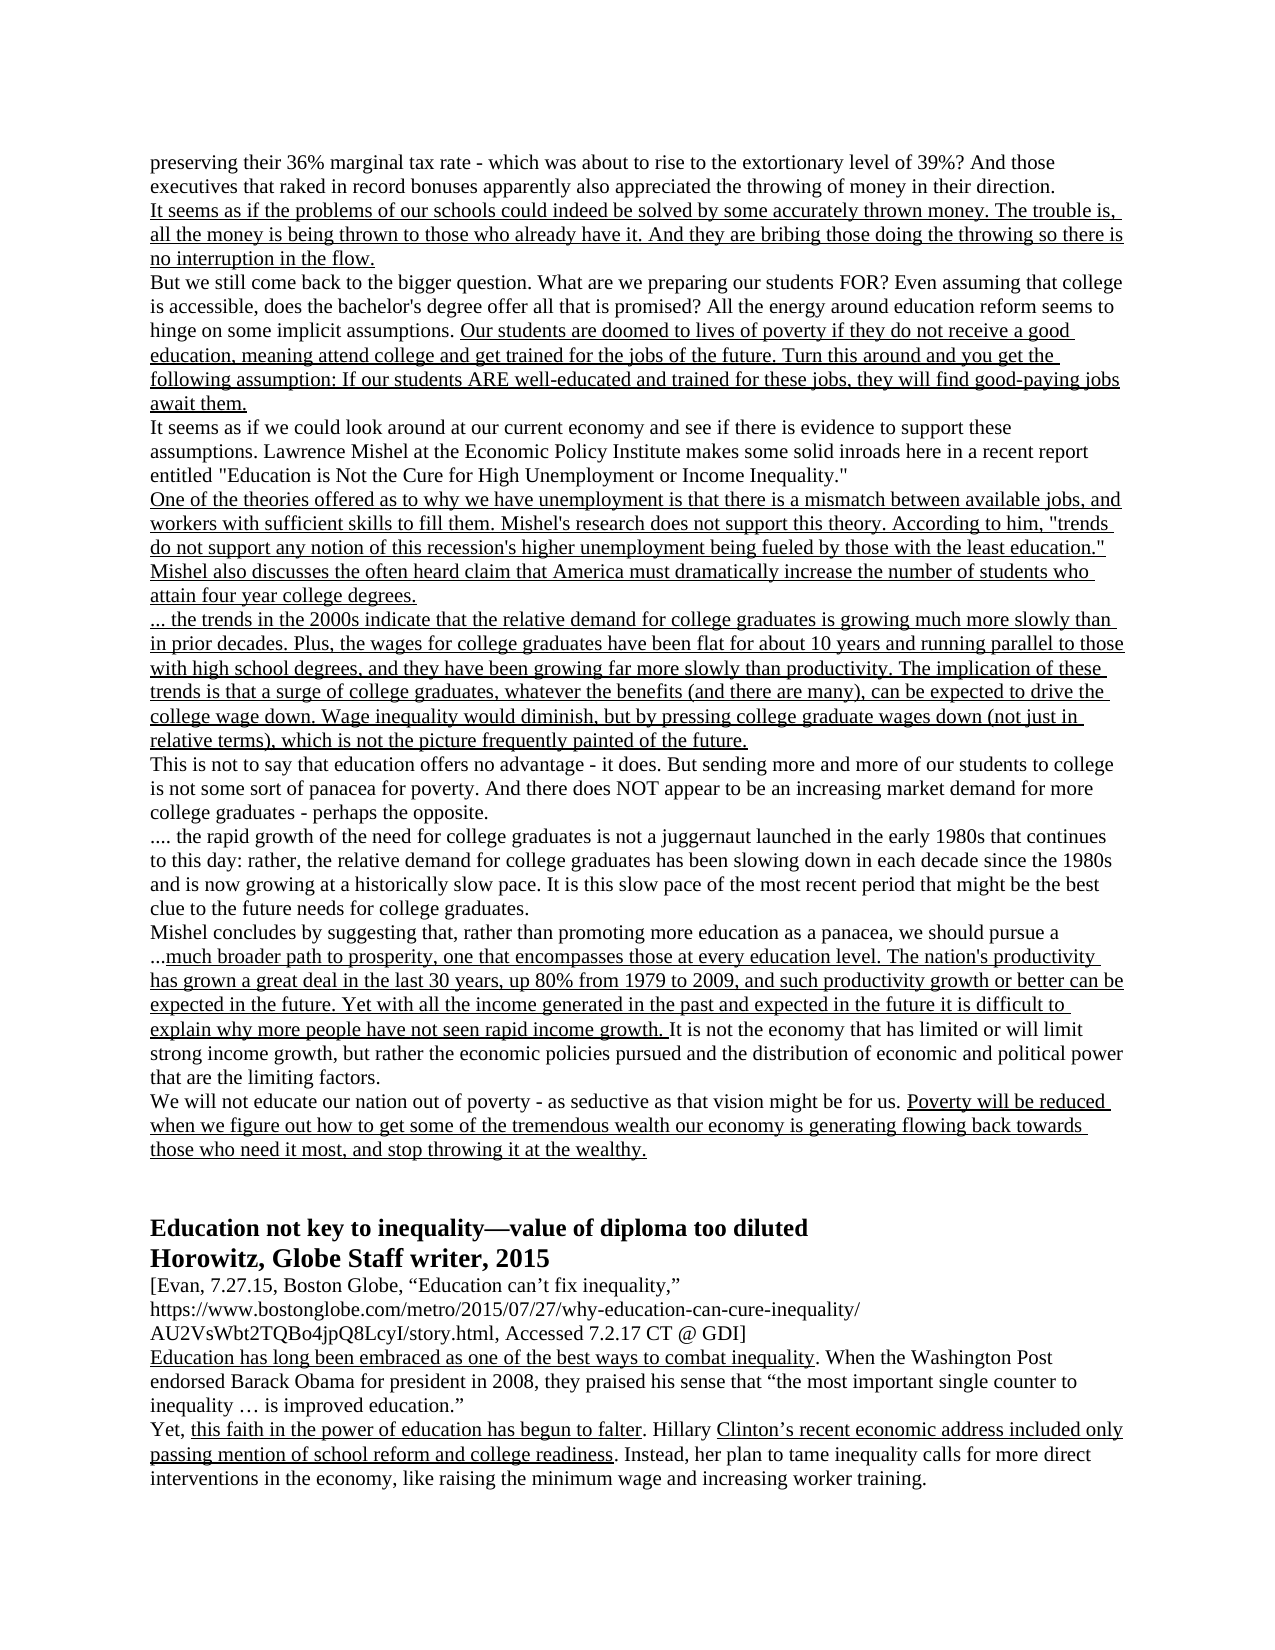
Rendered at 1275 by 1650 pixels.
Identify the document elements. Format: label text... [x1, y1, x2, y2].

text We will not educate our nation out of poverty - as seductive as that vision might be for us. Poverty will be reduced when we figure out how to get some of the tremendous wealth our economy is generating flowing back towards those who need it most, and stop throwing it at the wealthy. [150, 1089, 1125, 1161]
text Mishel also discusses the often heard claim that America must dramatically increase the number of students who attain four year college degrees. [150, 559, 1125, 607]
text But we still come back to the bigger question. What are we preparing our students FOR? Even assuming that college is accessible, does the bachelor's degree offer all that is promised? All the energy around education reform seems to hinge on some implicit assumptions. Our students are doomed to lives of poverty if they do not receive a good education, meaning attend college and get trained for the jobs of the future. Turn this around and you get the following assumption: If our students ARE well-educated and trained for these jobs, they will find good-paying jobs await them. [150, 270, 1125, 415]
text This is not to say that education offers no advantage - it does. But sending more and more of our students to college is not some sort of panacea for poverty. And there does NOT appear to be an increasing market demand for more college graduates - perhaps the opposite. [150, 752, 1125, 824]
text ... the trends in the 2000s indicate that the relative demand for college graduates is growing much more slowly than in prior decades. Plus, the wages for college graduates have been flat for about 10 years and running parallel to those with high school degrees, and they have been growing far more slowly than productivity. The implication of these trends is that a surge of college graduates, whatever the benefits (and there are many), can be expected to drive the college wage down. Wage inequality would diminish, but by pressing college graduate wages down (not just in relative terms), which is not the picture frequently painted of the future. [150, 653, 1125, 752]
text ...much broader path to prosperity, one that encompasses those at every education level. The nation's productivity has grown a great deal in the last 30 years, up 80% from 1979 to 2009, and such productivity growth or better can be expected in the future. Yet with all the income generated in the past and expected in the future it is difficult to explain why more people have not seen rapid income growth. It is not the economy that has limited or will limit strong income growth, but rather the economic policies pursued and the distribution of economic and political power that are the limiting factors. [150, 944, 1125, 1089]
subtitle Education not key to inequality—value of diploma too diluted [150, 1213, 1125, 1242]
text Yet, this faith in the power of education has begun to falter. Hillary Clinton’s recent economic address included only passing mention of school reform and college readiness. Instead, her plan to tame inequality calls for more direct interventions in the economy, like raising the minimum wage and increasing worker training. [150, 1417, 1125, 1489]
text .... the rapid growth of the need for college graduates is not a juggernaut launched in the early 1980s that continues to this day: rather, the relative demand for college graduates has been slowing down in each decade since the 1980s and is now growing at a historically slow pace. It is this slow pace of the most recent period that might be the best clue to the future needs for college graduates. [150, 824, 1125, 920]
text [Evan, 7.27.15, Boston Globe, “Education can’t fix inequality,” https://www.bostonglobe.com/metro/2015/07/27/why-education-can-cure-inequality/AU2VsWbt2TQBo4jpQ8LcyI/story.html, Accessed 7.2.17 CT @ GDI] [150, 1273, 1125, 1345]
text ... the trends in the 2000s indicate that the relative demand for college graduates is growing much more slowly than in prior decades. Plus, the wages for college graduates have been flat for about 10 years and running parallel to those with high school degrees, and they have been growing far more slowly than productivity. The implication of these trends is that a surge of college graduates, whatever the benefits (and there are many), can be expected to drive the college wage down. Wage inequality would diminish, but by pressing college graduate wages down (not just in relative terms), which is not the picture frequently painted of the future. [150, 607, 1125, 652]
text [150, 150, 1125, 198]
text It seems as if we could look around at our current economy and see if there is evidence to support these assumptions. Lawrence Mishel at the Economic Policy Institute makes some solid inroads here in a recent report entitled "Education is Not the Cure for High Unemployment or Income Inequality." One of the theories offered as to why we have unemployment is that there is a mismatch between available jobs, and workers with sufficient skills to fill them. Mishel's research does not support this theory. According to him, "trends do not support any notion of this recession's higher unemployment being fueled by those with the least education." [150, 415, 1125, 559]
text Mishel concludes by suggesting that, rather than promoting more education as a panacea, we should pursue a [150, 920, 1125, 944]
text It seems as if the problems of our schools could indeed be solved by some accurately thrown money. The trouble is, all the money is being thrown to those who already have it. And they are bribing those doing the throwing so there is no interruption in the flow. [150, 198, 1125, 270]
text Education has long been embraced as one of the best ways to combat inequality. When the Washington Post endorsed Barack Obama for president in 2008, they praised his sense that “the most important single counter to inequality … is improved education.” [150, 1345, 1125, 1417]
text Horowitz, Globe Staff writer, 2015 [150, 1242, 1125, 1273]
